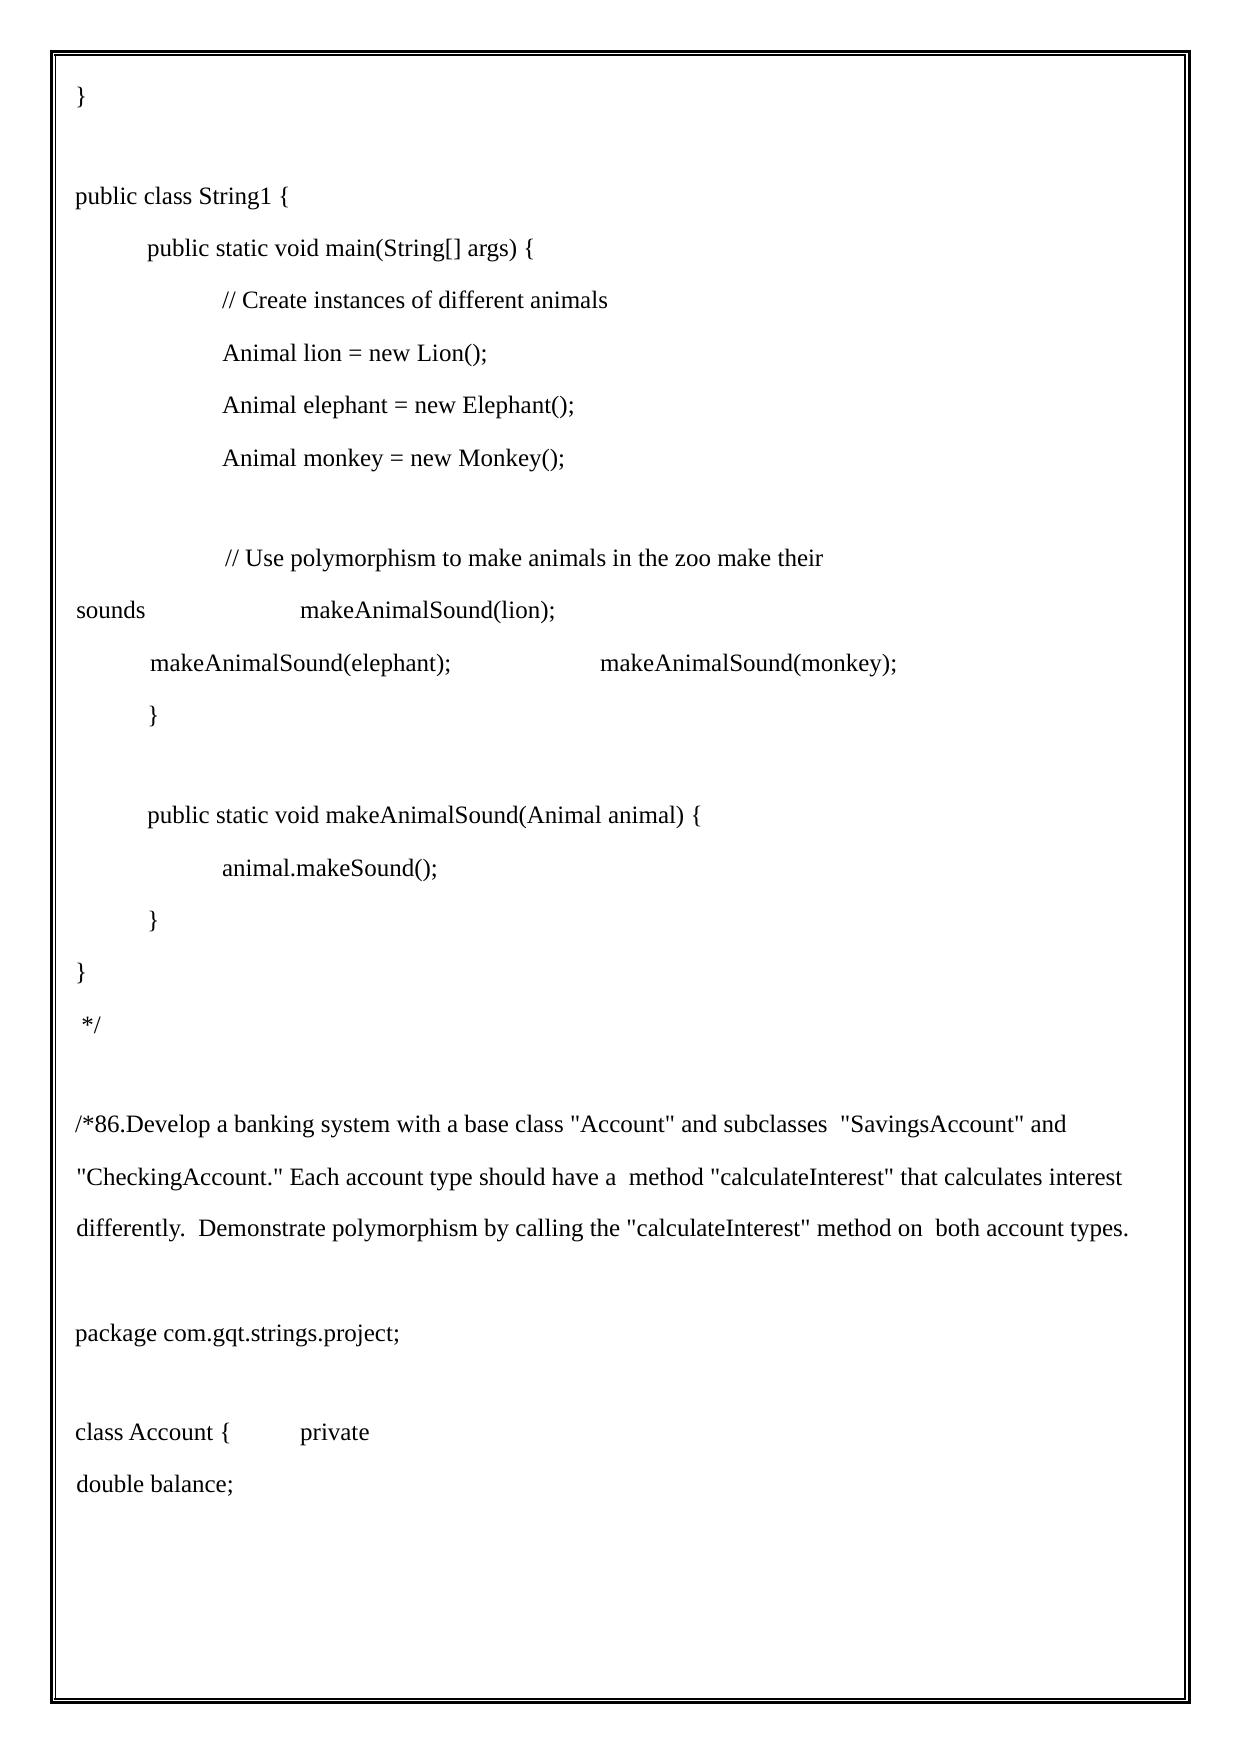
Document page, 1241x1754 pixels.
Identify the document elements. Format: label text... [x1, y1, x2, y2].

text } [75, 905, 1157, 934]
text } [75, 957, 1157, 986]
text class Account { private double balance; [75, 1417, 383, 1498]
text Animal monkey = new Monkey(); [75, 443, 1157, 471]
text } [75, 700, 1157, 729]
text public static void main(String[] args) { [75, 233, 1157, 262]
text animal.makeSound(); [75, 853, 1157, 881]
text /*86.Develop a banking system with a base class "Account" and subclasses "SavingsAccount" and "CheckingAccount." Each account type should have a method "calculateInterest" that calculates interest differently. Demonstrate polymorphism by calling the "calculateInterest" method on both account types. [75, 1109, 1157, 1242]
text Animal elephant = new Elephant(); [75, 390, 1157, 419]
text // Create instances of different animals [75, 286, 1157, 314]
text public static void makeAnimalSound(Animal animal) { [75, 800, 1157, 829]
text // Use polymorphism to make animals in the zoo make their sounds makeAnimalSound(lion); makeAnimalSound(elephant); makeAnimalSound(monkey); [75, 543, 899, 676]
text } [75, 81, 1157, 110]
text public class String1 { [75, 181, 1157, 209]
text */ [75, 1010, 1157, 1039]
text package com.gqt.strings.project; [75, 1318, 1157, 1347]
text Animal lion = new Lion(); [75, 338, 1157, 367]
